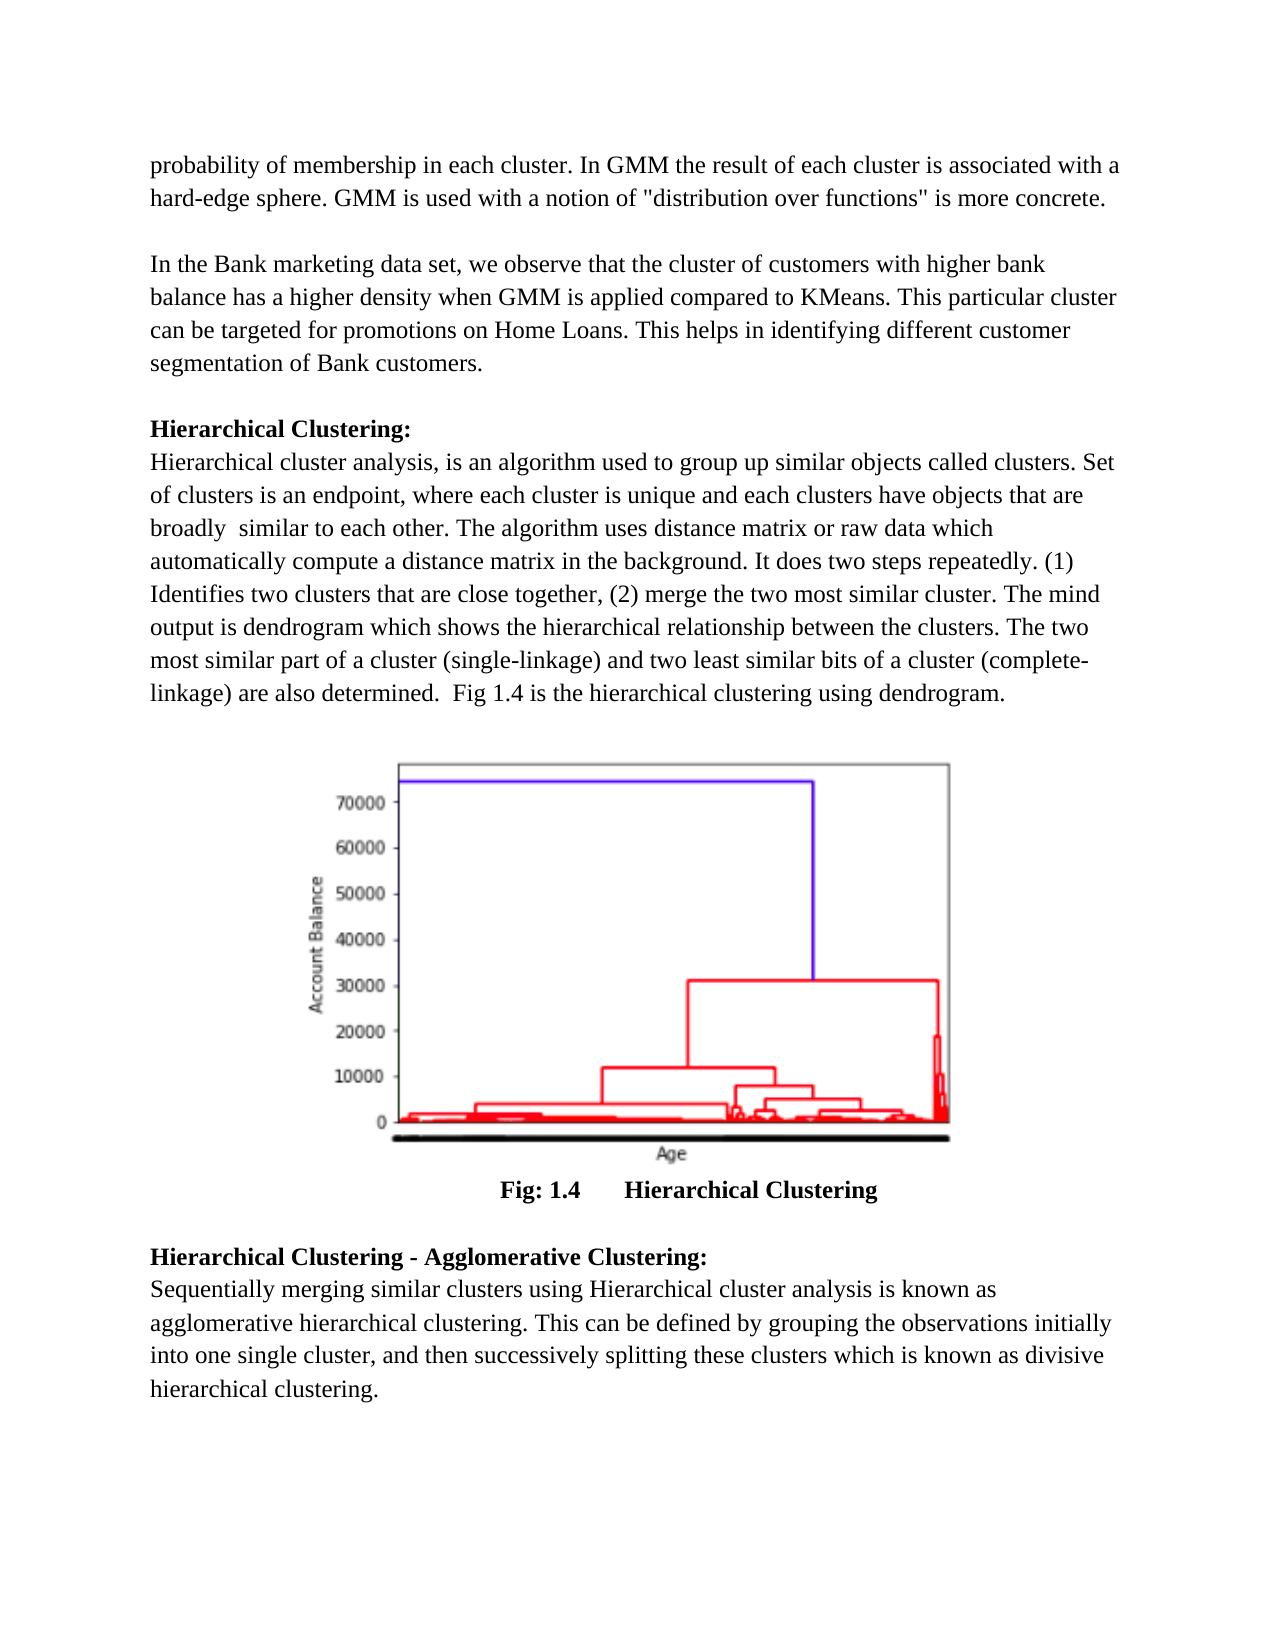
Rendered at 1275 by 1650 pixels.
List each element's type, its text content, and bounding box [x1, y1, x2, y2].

text Sequentially merging similar clusters using Hierarchical cluster analysis is known as agglomerative hierarchical clustering. This can be defined by grouping the observations initially into one single cluster, and then successively splitting these clusters which is known as divisive hierarchical clustering. [150, 1274, 1125, 1402]
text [150, 150, 1125, 212]
picture [287, 744, 988, 1172]
text Hierarchical Clustering: [150, 414, 1125, 443]
text Hierarchical Clustering - Agglomerative Clustering: [150, 1242, 1125, 1270]
text Fig: 1.4 Hierarchical Clustering [150, 1176, 1125, 1204]
text In the Bank marketing data set, we observe that the cluster of customers with higher bank balance has a higher density when GMM is applied compared to KMeans. This particular cluster can be targeted for promotions on Home Loans. This helps in identifying different customer segmentation of Bank customers. [150, 249, 1125, 377]
text Hierarchical cluster analysis, is an algorithm used to group up similar objects called clusters. Set of clusters is an endpoint, where each cluster is unique and each clusters have objects that are broadly similar to each other. The algorithm uses distance matrix or raw data which automatically compute a distance matrix in the background. It does two steps repeatedly. (1) Identifies two clusters that are close together, (2) merge the two most similar cluster. The mind output is dendrogram which shows the hierarchical relationship between the clusters. The two most similar part of a cluster (single-linkage) and two least similar bits of a cluster (complete-linkage) are also determined. Fig 1.4 is the hierarchical clustering using dendrogram. [150, 447, 1125, 707]
